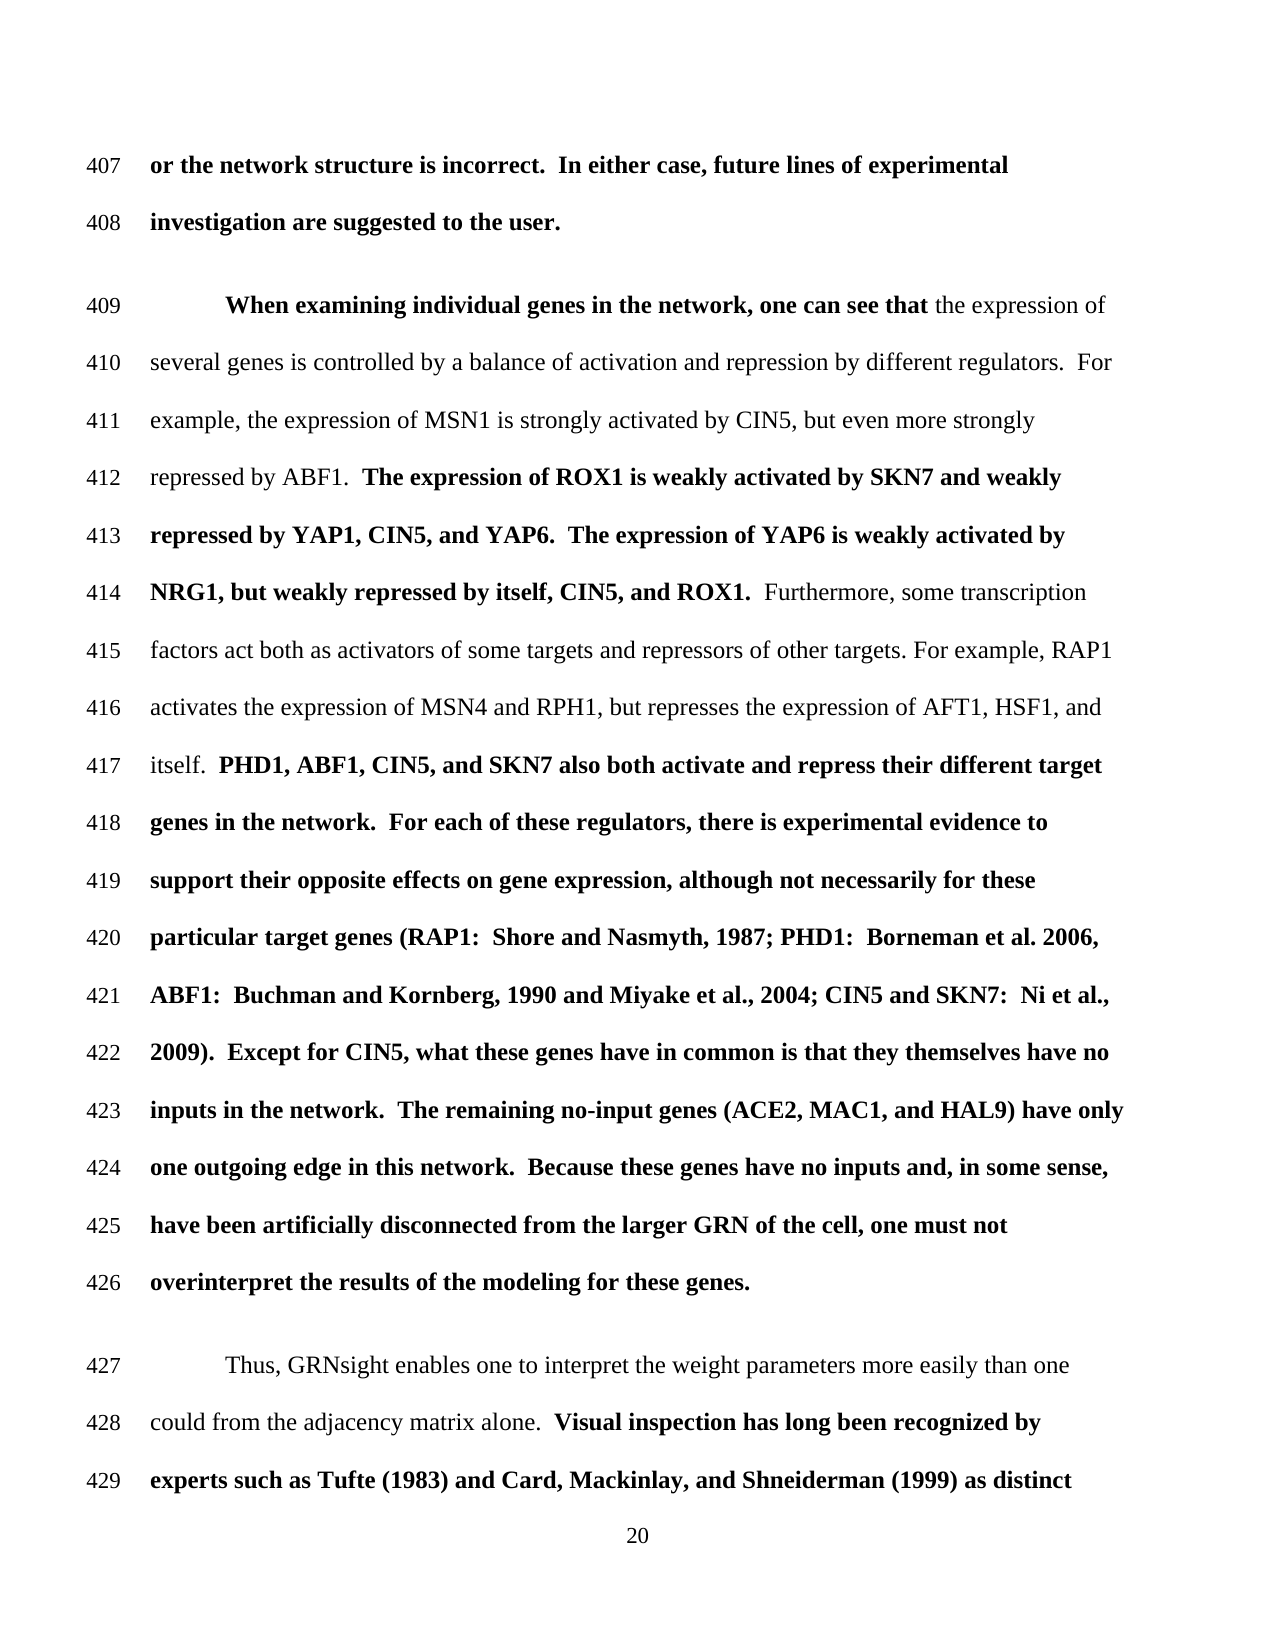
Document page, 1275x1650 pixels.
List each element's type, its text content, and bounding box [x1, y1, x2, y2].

text When examining individual genes in the network, one can see that the expression of several genes is controlled by a balance of activation and repression by different regulators. For example, the expression of MSN1 is strongly activated by CIN5, but even more strongly repressed by ABF1. The expression of ROX1 is weakly activated by SKN7 and weakly repressed by YAP1, CIN5, and YAP6. The expression of YAP6 is weakly activated by NRG1, but weakly repressed by itself, CIN5, and ROX1. Furthermore, some transcription factors act both as activators of some targets and repressors of other targets. For example, RAP1 activates the expression of MSN4 and RPH1, but represses the expression of AFT1, HSF1, and itself. PHD1, ABF1, CIN5, and SKN7 also both activate and repress their different target genes in the network. For each of these regulators, there is experimental evidence to support their opposite effects on gene expression, although not necessarily for these particular target genes (RAP1: Shore and Nasmyth, 1987; PHD1: Borneman et al. 2006, ABF1: Buchman and Kornberg, 1990 and Miyake et al., 2004; CIN5 and SKN7: Ni et al., 2009). Except for CIN5, what these genes have in common is that they themselves have no inputs in the network. The remaining no-input genes (ACE2, MAC1, and HAL9) have only one outgoing edge in this network. Because these genes have no inputs and, in some sense, have been artificially disconnected from the larger GRN of the cell, one must not overinterpret the results of the modeling for these genes. [150, 290, 1125, 1296]
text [150, 150, 1125, 236]
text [150, 1350, 1125, 1494]
